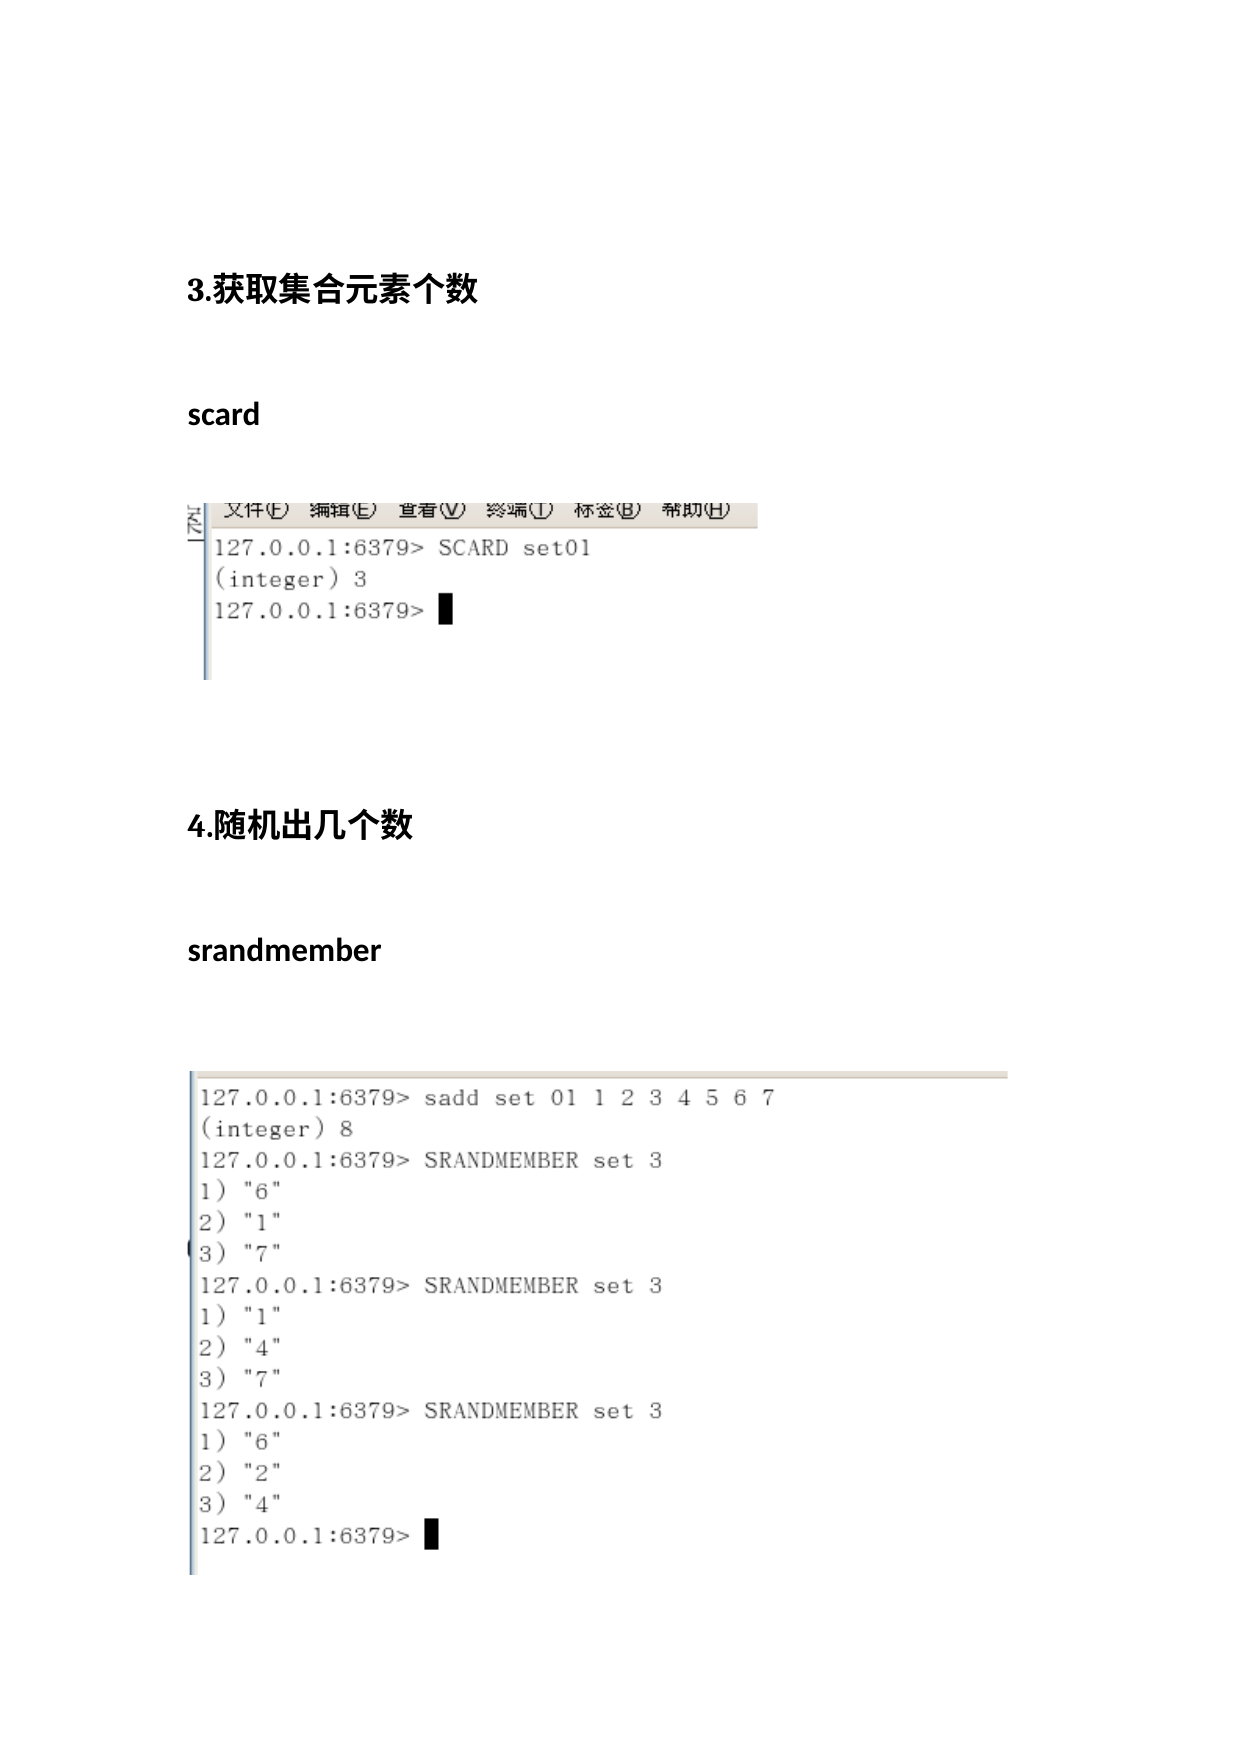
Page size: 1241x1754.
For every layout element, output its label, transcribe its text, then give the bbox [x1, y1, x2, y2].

subtitle scard [187, 381, 1053, 446]
subtitle srandmember [187, 917, 1053, 982]
subtitle 4.随机出几个数 [187, 790, 1053, 855]
picture [187, 1071, 1008, 1575]
subtitle 3.获取集合元素个数 [187, 254, 1053, 319]
picture [187, 503, 758, 680]
